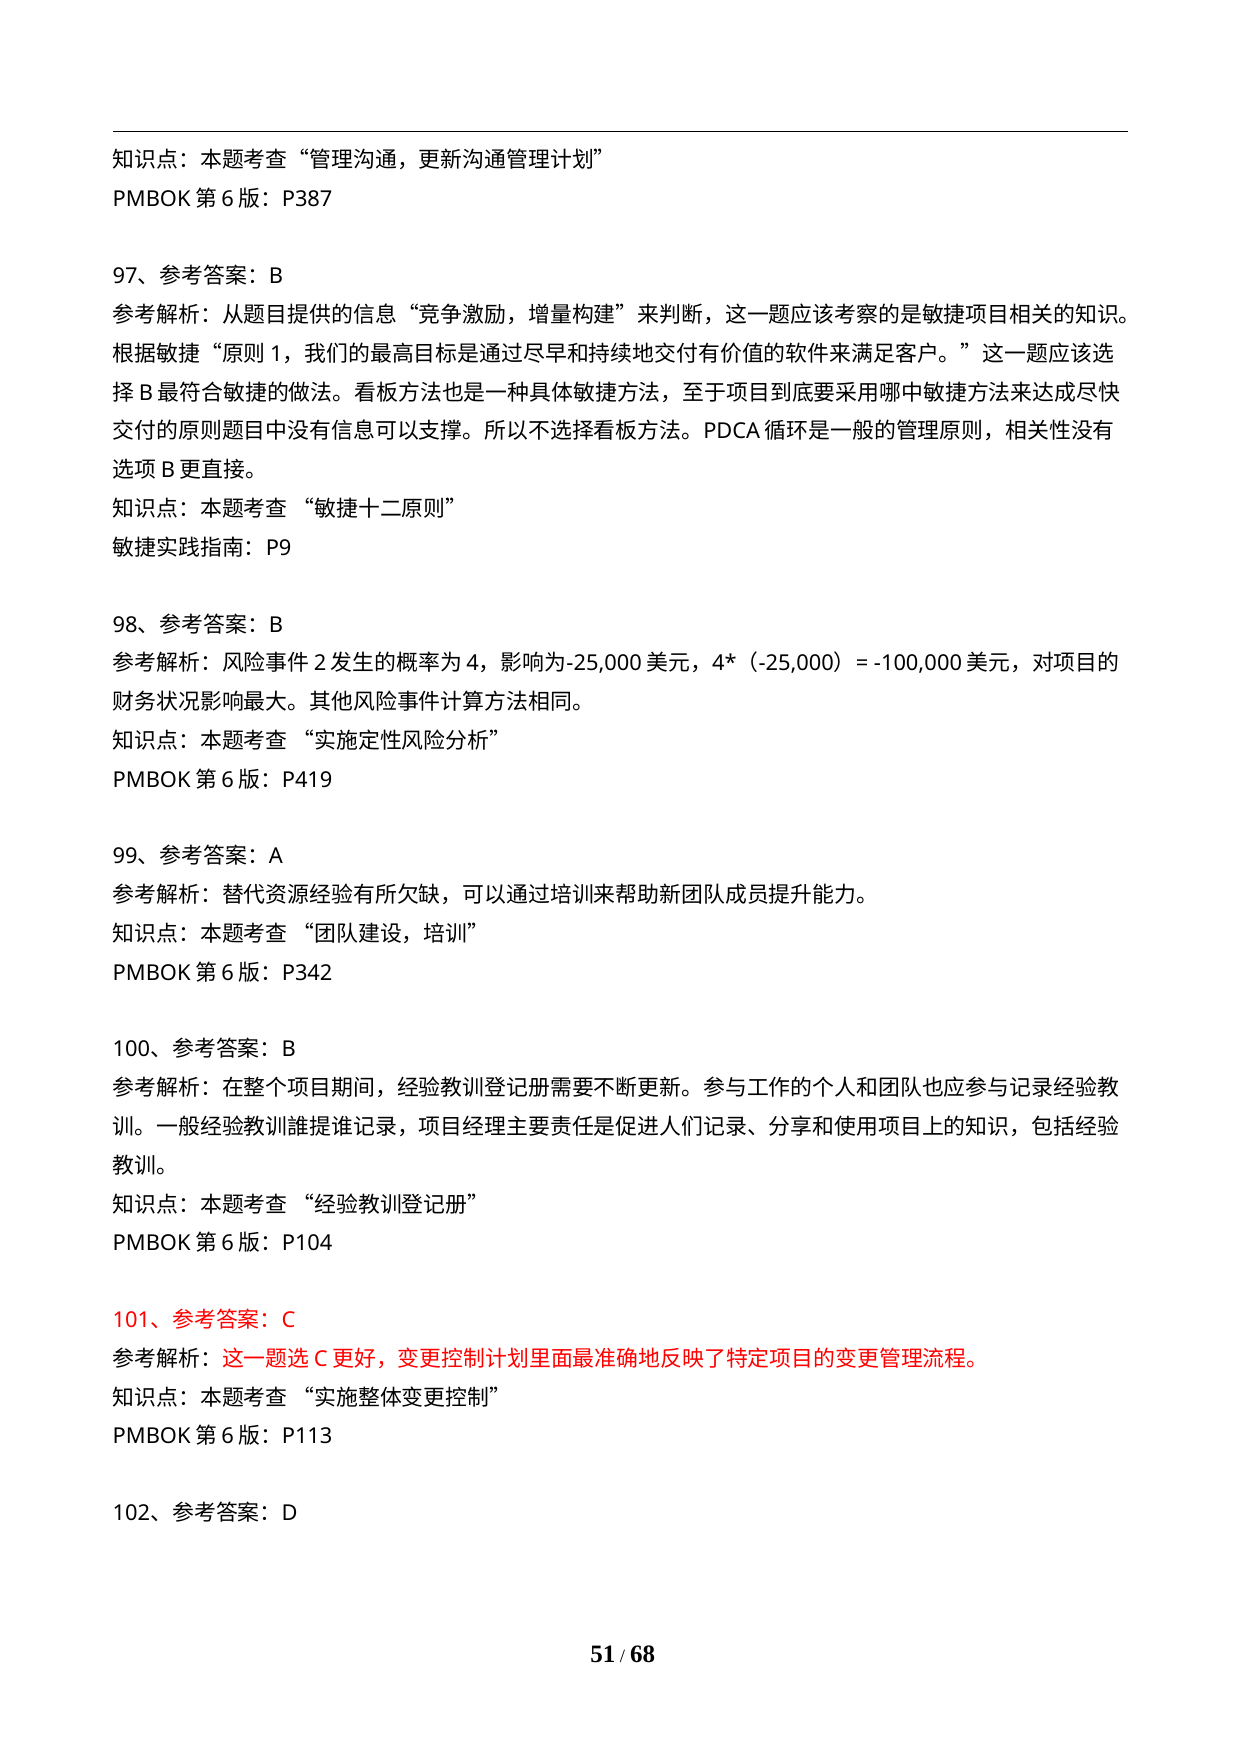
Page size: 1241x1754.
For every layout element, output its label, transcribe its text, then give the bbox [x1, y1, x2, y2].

text 参考解析：风险事件2发生的概率为4，影响为-25,000美元，4*（-25,000）= -100,000美元，对项目的财务状况影响最大。其他风险事件计算方法相同。 [112, 644, 1128, 717]
text 知识点：本题考查 “实施整体变更控制” [112, 1378, 1128, 1412]
text 知识点：本题考查 “敏捷十二原则” [112, 490, 1128, 524]
text 知识点：本题考查“管理沟通，更新沟通管理计划” [112, 141, 1128, 175]
text 100、参考答案：B [112, 1030, 1128, 1064]
text PMBOK第6版：P113 [112, 1417, 1128, 1451]
text PMBOK第6版：P387 [112, 180, 1128, 214]
text 99、参考答案：A [112, 837, 1128, 871]
text 知识点：本题考查 “实施定性风险分析” [112, 722, 1128, 756]
text 98、参考答案：B [112, 606, 1128, 639]
text 参考解析：替代资源经验有所欠缺，可以通过培训来帮助新团队成员提升能力。 [112, 876, 1128, 910]
text PMBOK第6版：P419 [112, 761, 1128, 794]
text 101、参考答案：C [112, 1301, 1128, 1335]
text PMBOK第6版：P104 [112, 1224, 1128, 1258]
text 知识点：本题考查 “经验教训登记册” [112, 1186, 1128, 1219]
text 敏捷实践指南：P9 [112, 529, 1128, 563]
text 参考解析：在整个项目期间，经验教训登记册需要不断更新。参与工作的个人和团队也应参与记录经验教训。一般经验教训誰提谁记录，项目经理主要责任是促进人们记录、分享和使用项目上的知识，包括经验教训。 [112, 1069, 1128, 1181]
text 97、参考答案：B [112, 257, 1128, 291]
text 参考解析：这一题选C更好，变更控制计划里面最准确地反映了特定项目的变更管理流程。 [112, 1340, 1128, 1374]
text 参考解析：从题目提供的信息“竞争激励，增量构建”来判断，这一题应该考察的是敏捷项目相关的知识。根据敏捷“原则1，我们的最高目标是通过尽早和持续地交付有价值的软件来满足客户。”这一题应该选择B最符合敏捷的做法。看板方法也是一种具体敏捷方法，至于项目到底要采用哪中敏捷方法来达成尽快交付的原则题目中没有信息可以支撑。所以不选择看板方法。PDCA循环是一般的管理原则，相关性没有选项B更直接。 [112, 296, 1128, 485]
text 102、参考答案：D [112, 1494, 1128, 1528]
text PMBOK第6版：P342 [112, 953, 1128, 987]
text 知识点：本题考查 “团队建设，培训” [112, 915, 1128, 949]
